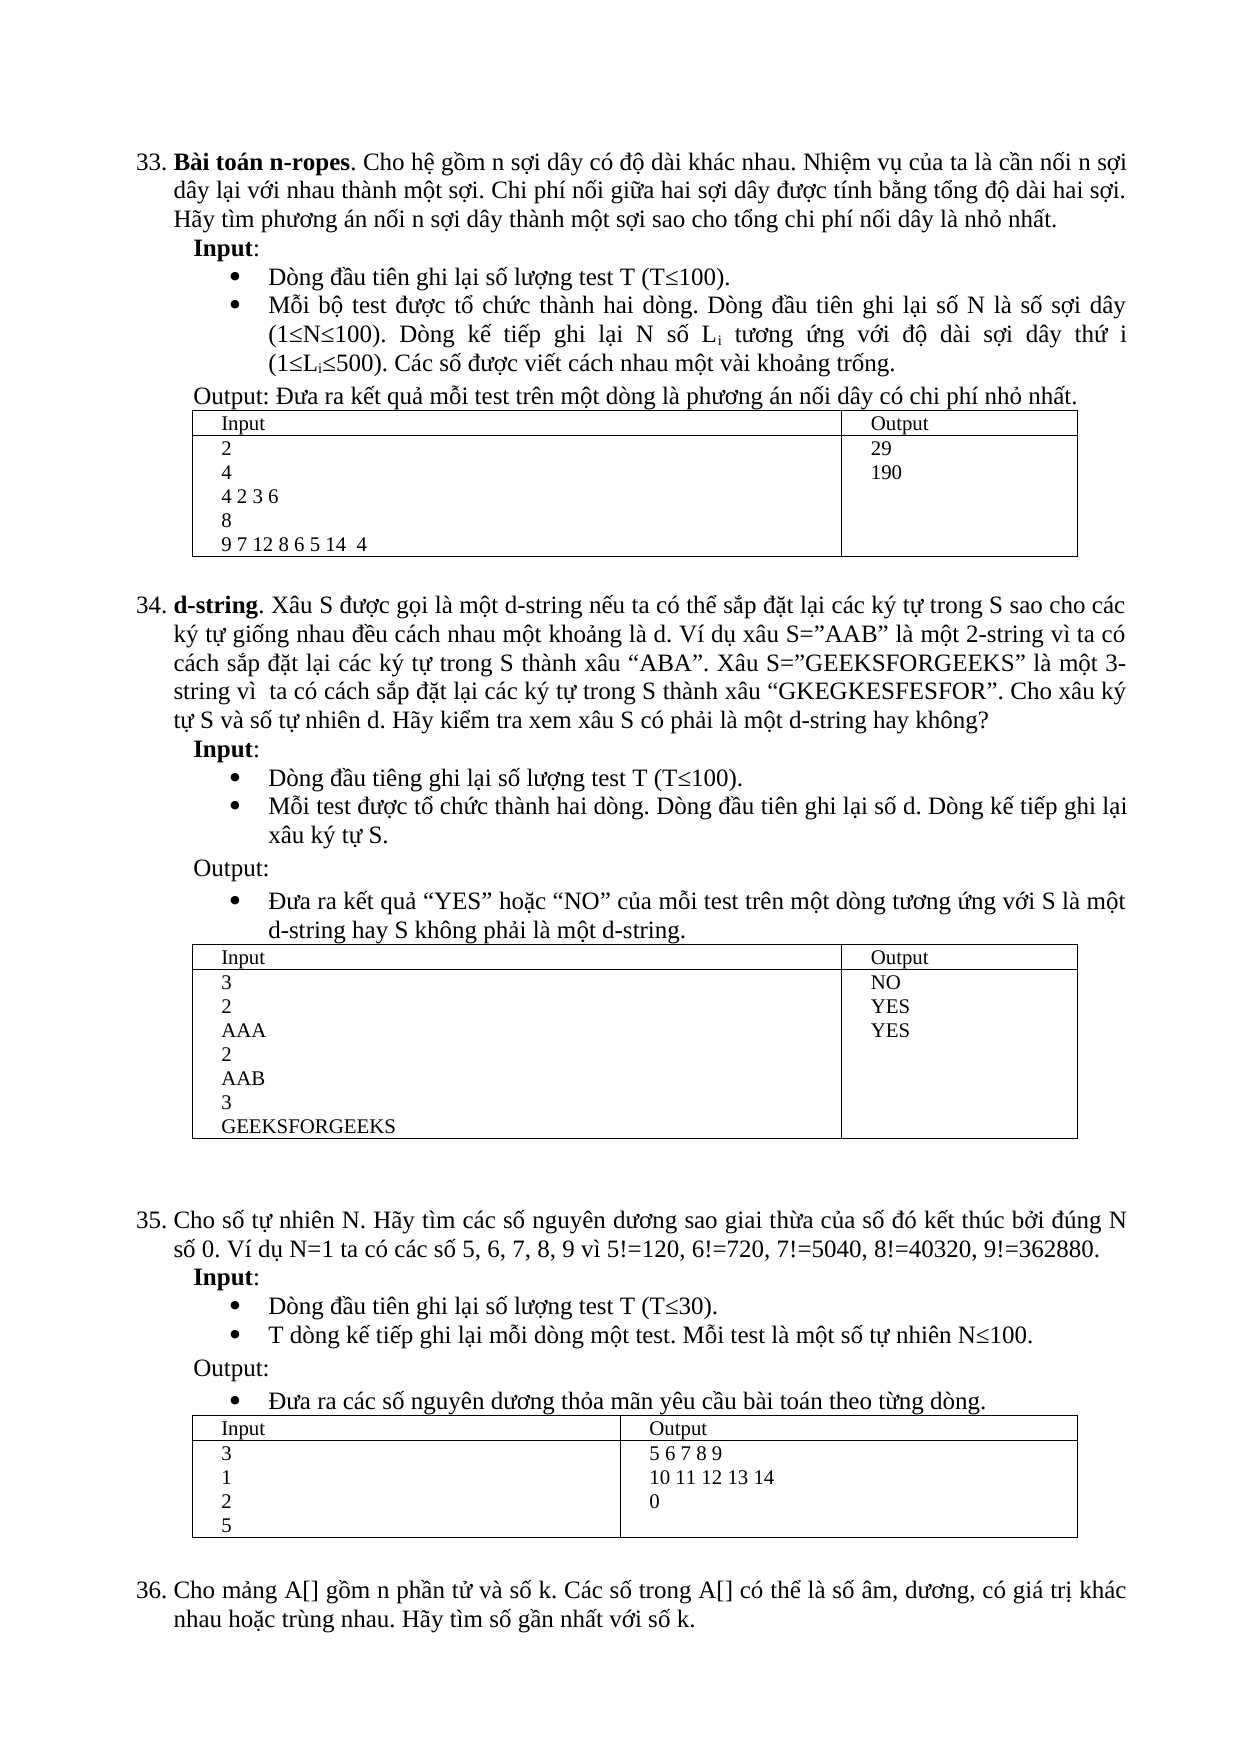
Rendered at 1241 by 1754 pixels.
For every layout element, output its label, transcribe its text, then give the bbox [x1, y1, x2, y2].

text Output: [193, 1353, 1128, 1382]
list Dòng đầu tiên ghi lại số lượng test T (T≤30). [231, 1291, 1128, 1320]
list Dòng đầu tiêng ghi lại số lượng test T (T≤100). [231, 763, 1128, 791]
list Đưa ra kết quả “YES” hoặc “NO” của mỗi test trên một dòng tương ứng với S là một d-string hay S không phải là một d-string. [231, 886, 1128, 943]
list Đưa ra các số nguyên dương thỏa mãn yêu cầu bài toán theo từng dòng. [231, 1386, 1128, 1414]
list Dòng đầu tiên ghi lại số lượng test T (T≤100). [231, 262, 1128, 291]
table_cell NO YES YES [842, 970, 1077, 1138]
list Input: [193, 233, 1128, 262]
list Bài toán n-ropes. Cho hệ gồm n sợi dây có độ dài khác nhau. Nhiệm vụ của ta là cần nối n sợi dây lại với nhau thành một sợi. Chi phí nối giữa hai sợi dây được tính bằng tổng độ dài hai sợi. Hãy tìm phương án nối n sợi dây thành một sợi sao cho tổng chi phí nối dây là nhỏ nhất. [136, 147, 1128, 233]
list Mỗi test được tổ chức thành hai dòng. Dòng đầu tiên ghi lại số d. Dòng kế tiếp ghi lại xâu ký tự S. [231, 791, 1128, 849]
list Input: [193, 1262, 1128, 1291]
table_cell 29 190 [842, 436, 1077, 556]
table_header Output [842, 945, 1077, 969]
table_cell 2 4 4 2 3 6 8 9 7 12 8 6 5 14 4 [193, 436, 841, 556]
list T dòng kế tiếp ghi lại mỗi dòng một test. Mỗi test là một số tự nhiên N≤100. [231, 1320, 1128, 1349]
table_cell 3 2 AAA 2 AAB 3 GEEKSFORGEEKS [193, 970, 841, 1138]
list Cho mảng A[] gồm n phần tử và số k. Các số trong A[] có thể là số âm, dương, có giá trị khác nhau hoặc trùng nhau. Hãy tìm số gần nhất với số k. [136, 1575, 1128, 1633]
list Cho số tự nhiên N. Hãy tìm các số nguyên dương sao giai thừa của số đó kết thúc bởi đúng N số 0. Ví dụ N=1 ta có các số 5, 6, 7, 8, 9 vì 5!=120, 6!=720, 7!=5040, 8!=40320, 9!=362880. [136, 1205, 1128, 1262]
list Mỗi bộ test được tổ chức thành hai dòng. Dòng đầu tiên ghi lại số N là số sợi dây (1≤N≤100). Dòng kế tiếp ghi lại N số Li tương ứng với độ dài sợi dây thứ i (1≤Li≤500). Các số được viết cách nhau một vài khoảng trống. [231, 291, 1128, 377]
text Output: Đưa ra kết quả mỗi test trên một dòng là phương án nối dây có chi phí nhỏ nhất. [193, 381, 1128, 410]
list Input: [193, 734, 1128, 763]
table_header Output [842, 411, 1077, 435]
table_header Output [621, 1416, 1077, 1440]
table_header Input [193, 945, 841, 969]
list d-string. Xâu S được gọi là một d-string nếu ta có thể sắp đặt lại các ký tự trong S sao cho các ký tự giống nhau đều cách nhau một khoảng là d. Ví dụ xâu S=”AAB” là một 2-string vì ta có cách sắp đặt lại các ký tự trong S thành xâu “ABA”. Xâu S=”GEEKSFORGEEKS” là một 3-string vì ta có cách sắp đặt lại các ký tự trong S thành xâu “GKEGKESFESFOR”. Cho xâu ký tự S và số tự nhiên d. Hãy kiểm tra xem xâu S có phải là một d-string hay không? [136, 590, 1128, 734]
table_cell 5 6 7 8 9 10 11 12 13 14 0 [621, 1441, 1077, 1537]
table_cell 3 1 2 5 [193, 1441, 620, 1537]
table_header Input [193, 411, 841, 435]
text Output: [193, 853, 1128, 882]
table_header Input [193, 1416, 620, 1440]
